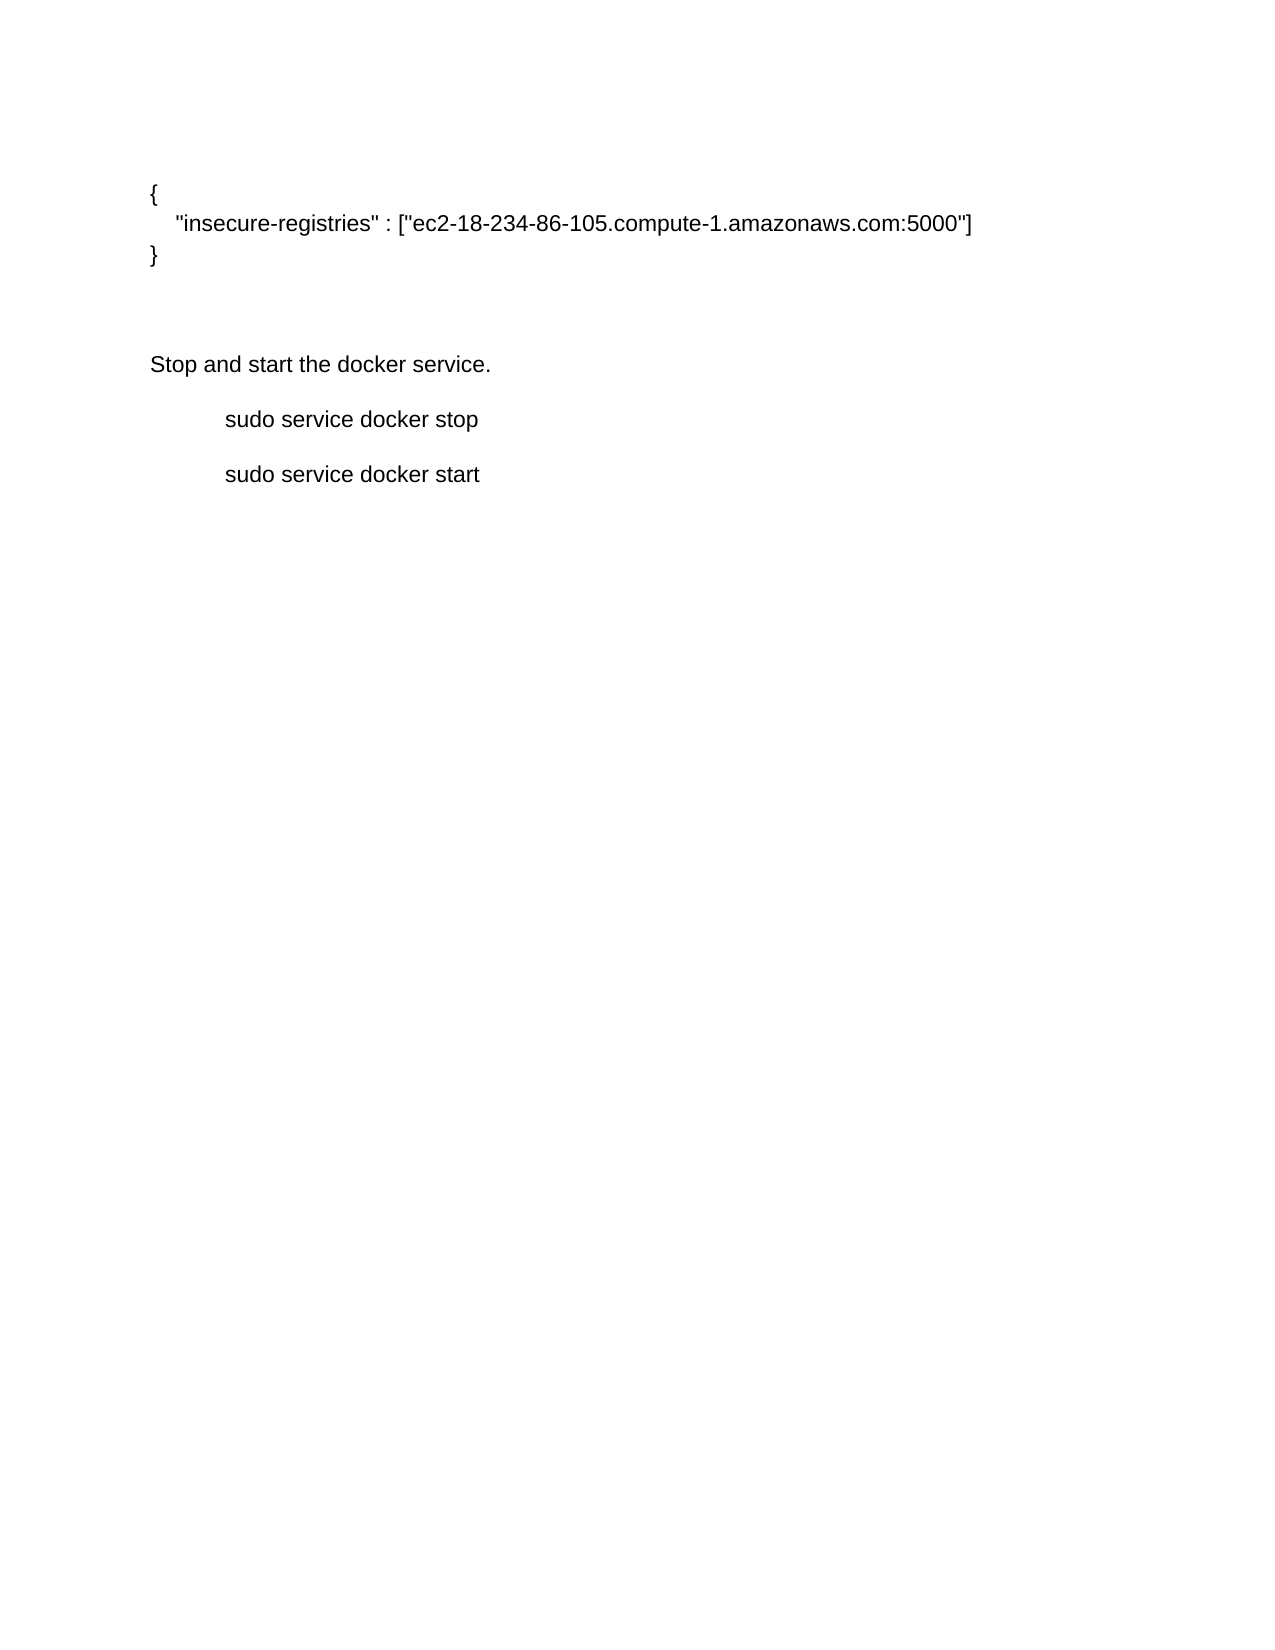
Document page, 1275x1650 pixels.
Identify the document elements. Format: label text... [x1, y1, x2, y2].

text sudo service docker start [150, 461, 1125, 488]
text } [150, 241, 1125, 267]
text { [150, 180, 1125, 207]
text Stop and start the docker service. [150, 351, 1125, 377]
text sudo service docker stop [150, 406, 1125, 433]
text "insecure-registries" : ["ec2-18-234-86-105.compute-1.amazonaws.com:5000"] [150, 210, 1125, 237]
